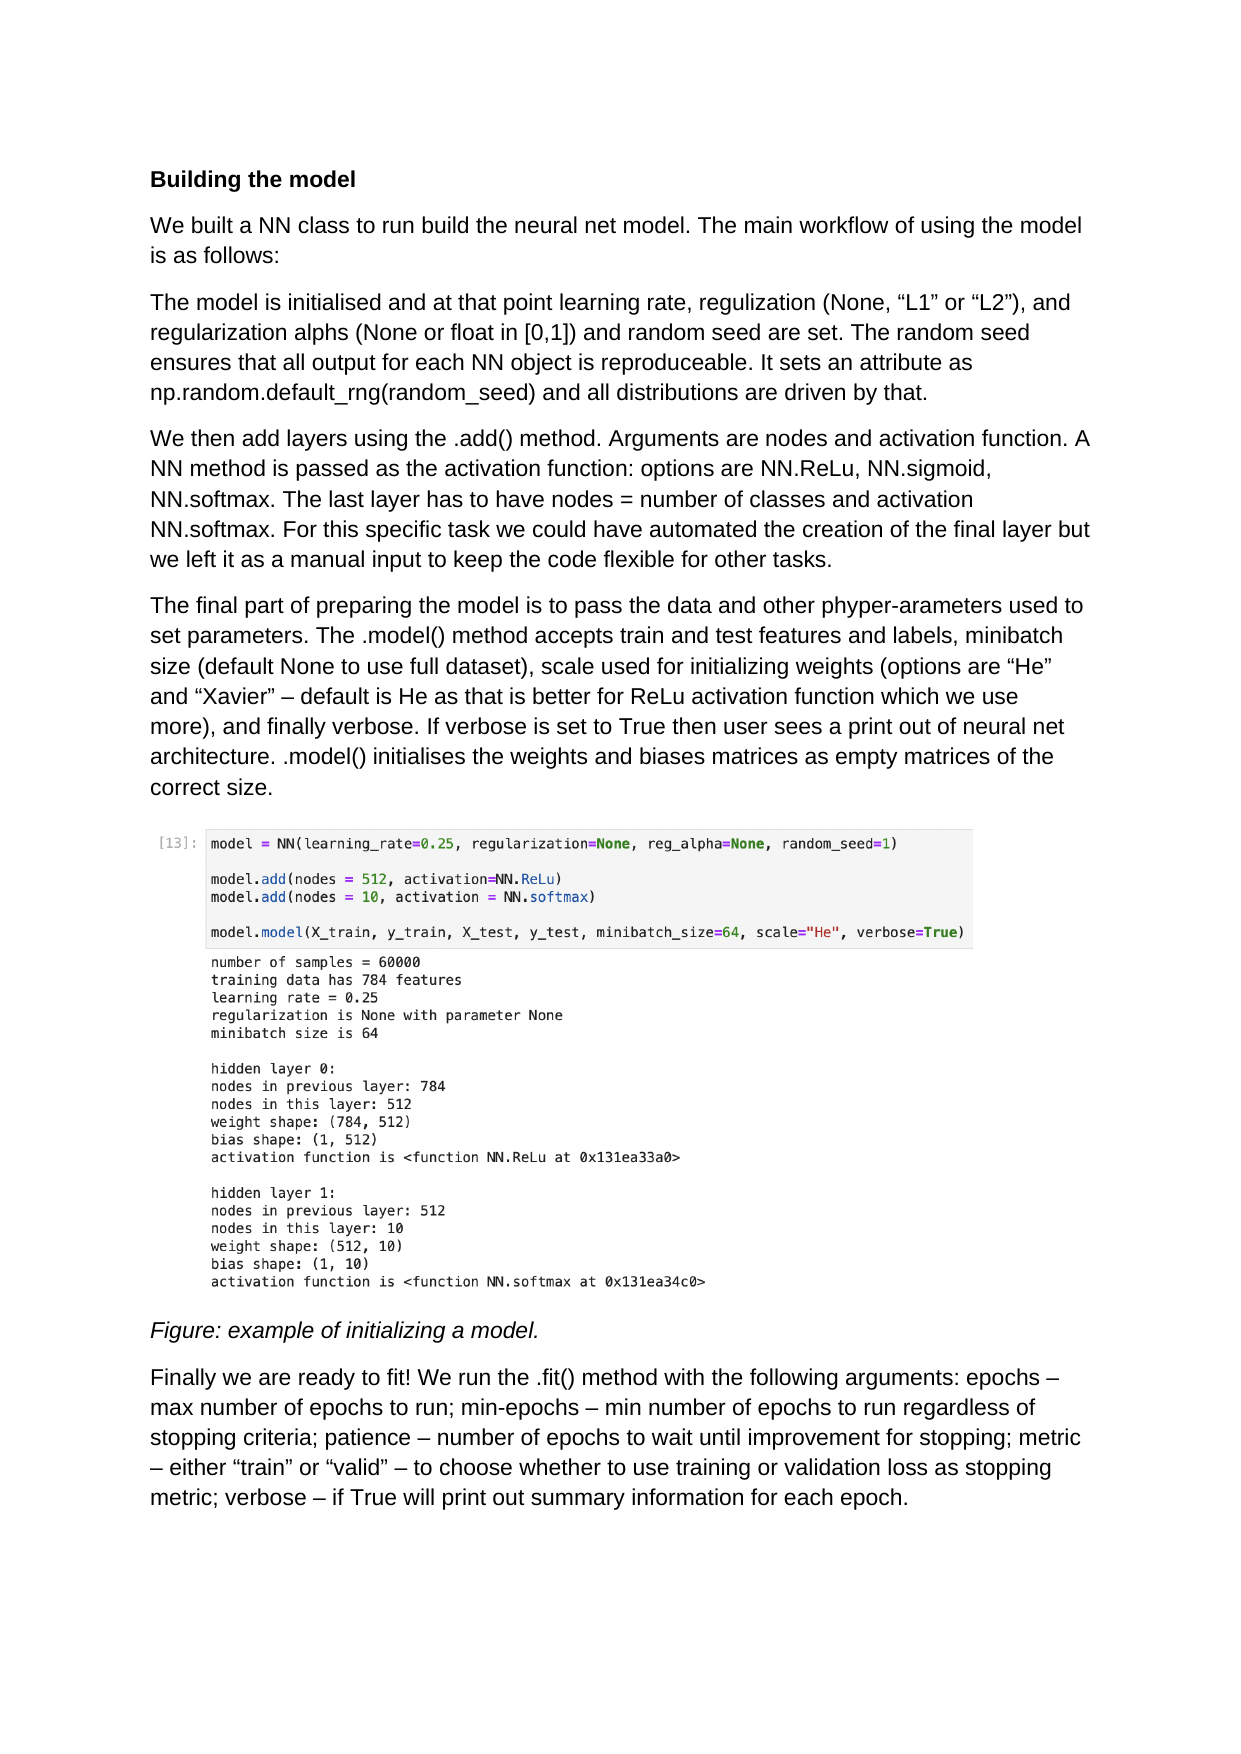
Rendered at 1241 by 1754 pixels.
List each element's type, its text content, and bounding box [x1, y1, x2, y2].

text Building the model [150, 166, 1090, 192]
text Finally we are ready to fit! We run the .fit() method with the following arguments: epochs – max number of epochs to run; min-epochs – min number of epochs to run regardless of stopping criteria; patience – number of epochs to wait until improvement for stopping; metric – either “train” or “valid” – to choose whether to use training or validation loss as stopping metric; verbose – if True will print out summary information for each epoch. [150, 1363, 1090, 1511]
picture [150, 819, 973, 1297]
text We then add layers using the .add() method. Arguments are nodes and activation function. A NN method is passed as the activation function: options are NN.ReLu, NN.sigmoid, NN.softmax. The last layer has to have nodes = number of classes and activation NN.softmax. For this specific task we could have automated the creation of the final layer but we left it as a manual input to keep the code flexible for other tasks. [150, 425, 1090, 572]
text The model is initialised and at that point learning rate, regulization (None, “L1” or “L2”), and regularization alphs (None or float in [0,1]) and random seed are set. The random seed ensures that all output for each NN object is reproduceable. It sets an attribute as np.random.default_rng(random_seed) and all distributions are driven by that. [150, 288, 1090, 405]
text We built a NN class to run build the neural net model. The main workflow of using the model is as follows: [150, 212, 1090, 269]
text Figure: example of initializing a model. [150, 1317, 1090, 1344]
text The final part of preparing the model is to pass the data and other phyper-arameters used to set parameters. The .model() method accepts train and test features and labels, minibatch size (default None to use full dataset), scale used for initializing weights (options are “He” and “Xavier” – default is He as that is better for ReLu activation function which we use more), and finally verbose. If verbose is set to True then user sees a print out of neural net architecture. .model() initialises the weights and biases matrices as empty matrices of the correct size. [150, 592, 1090, 800]
